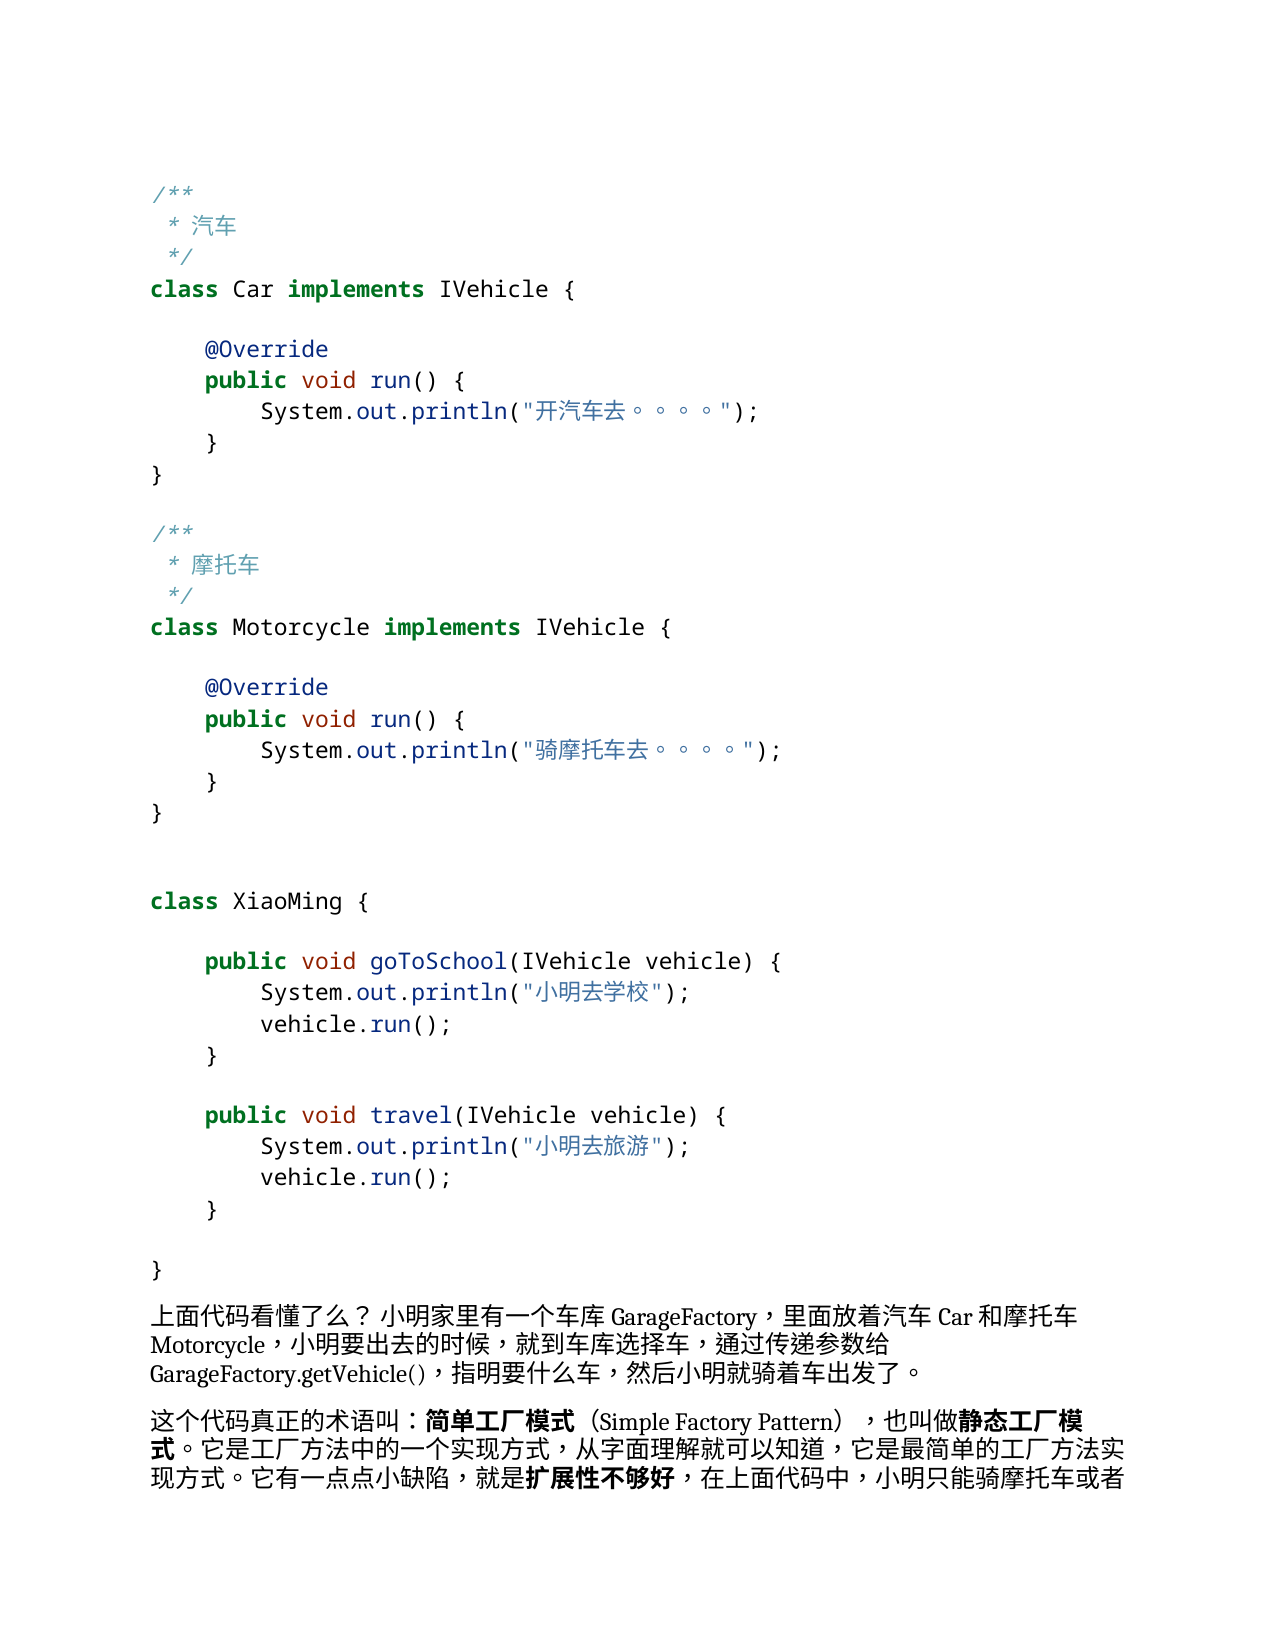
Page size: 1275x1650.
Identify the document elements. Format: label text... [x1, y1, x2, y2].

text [150, 150, 1125, 1284]
text 上面代码看懂了么？ 小明家里有一个车库 GarageFactory，里面放着汽车 Car 和摩托车 Motorcycle，小明要出去的时候，就到车库选择车，通过传递参数给 GarageFactory.getVehicle()，指明要什么车，然后小明就骑着车出发了。 [150, 1302, 1125, 1389]
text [150, 1407, 1125, 1494]
